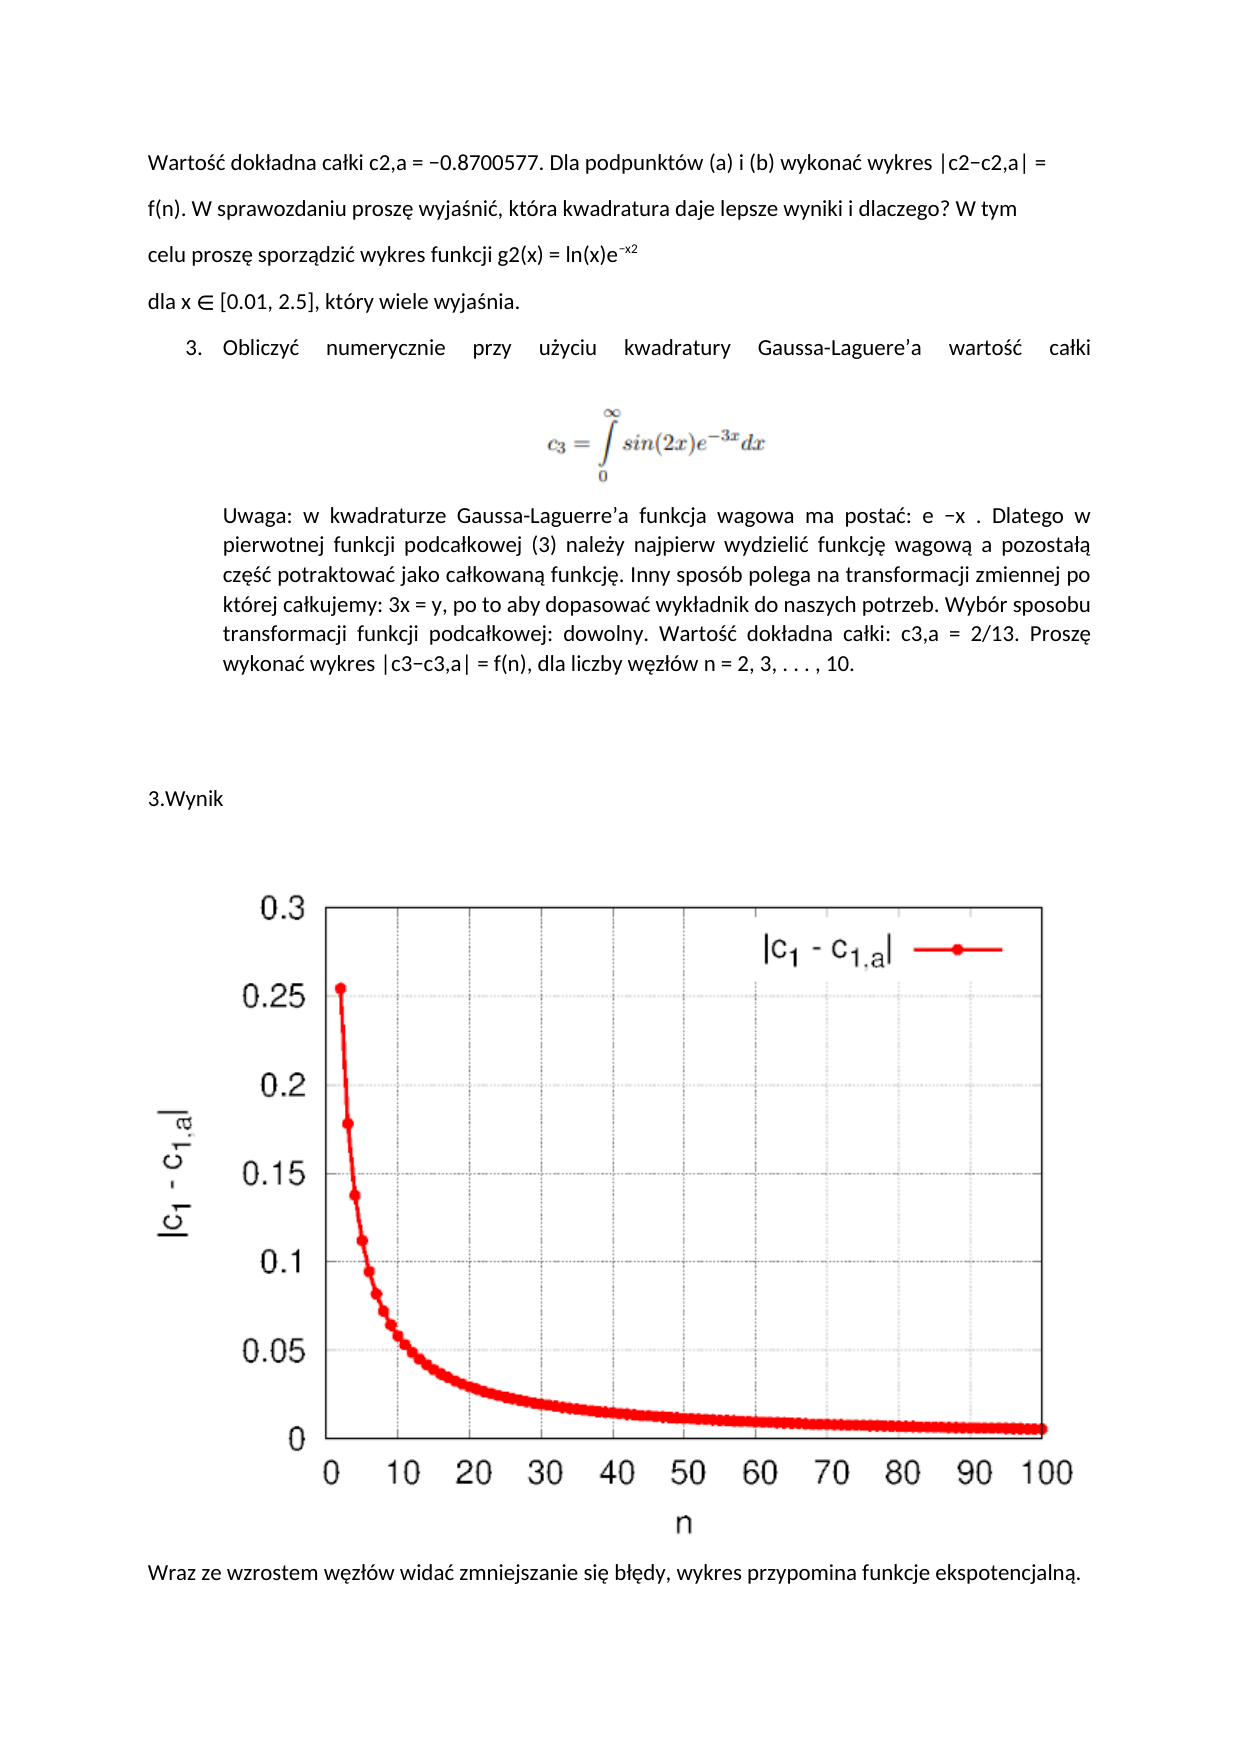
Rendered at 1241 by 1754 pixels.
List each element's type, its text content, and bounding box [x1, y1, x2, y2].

text dla x ∈ [0.01, 2.5], który wiele wyjaśnia. [148, 287, 1093, 315]
list Uwaga: w kwadraturze Gaussa-Laguerre’a funkcja wagowa ma postać: e −x . Dlatego w pierwotnej funkcji podcałkowej (3) należy najpierw wydzielić funkcję wagową a pozostałą część potraktować jako całkowaną funkcję. Inny sposób polega na transformacji zmiennej po której całkujemy: 3x = y, po to aby dopasować wykładnik do naszych potrzeb. Wybór sposobu transformacji funkcji podcałkowej: dowolny. Wartość dokładna całki: c3,a = 2/13. Proszę wykonać wykres |c3−c3,a| = f(n), dla liczby węzłów n = 2, 3, . . . , 10. [223, 501, 1093, 677]
text f(n). W sprawozdaniu proszę wyjaśnić, która kwadratura daje lepsze wyniki i dlaczego? W tym [148, 194, 1093, 222]
text Wartość dokładna całki c2,a = −0.8700577. Dla podpunktów (a) i (b) wykonać wykres |c2−c2,a| = [148, 148, 1093, 176]
text celu proszę sporządzić wykres funkcji g2(x) = ln(x)e−x2 [148, 240, 1093, 268]
list Obliczyć numerycznie przy użyciu kwadratury Gaussa-Laguere’a wartość całki [185, 333, 1093, 391]
text Wraz ze wzrostem węzłów widać zmniejszanie się błędy, wykres przypomina funkcje ekspotencjalną. [148, 1558, 1093, 1586]
text 3.Wynik [148, 784, 1093, 813]
picture [521, 392, 794, 499]
picture [147, 877, 1093, 1540]
